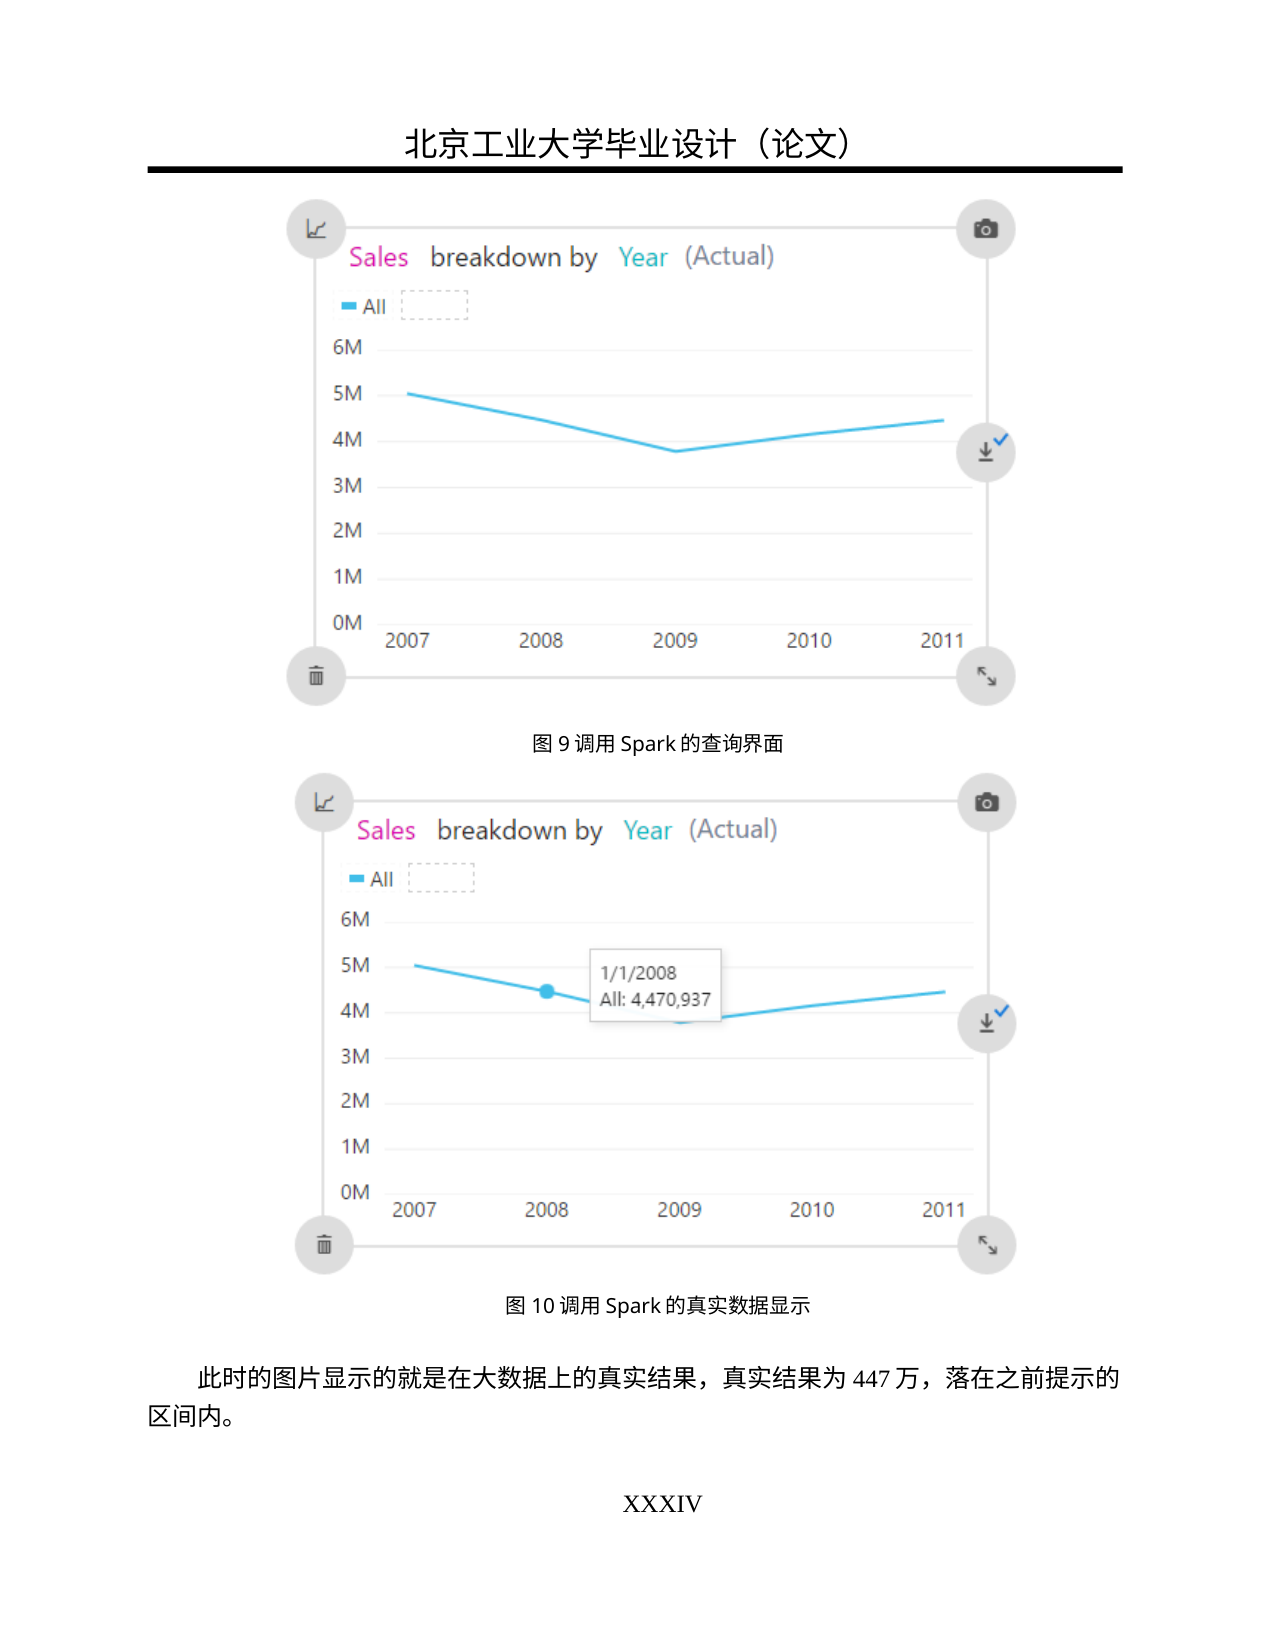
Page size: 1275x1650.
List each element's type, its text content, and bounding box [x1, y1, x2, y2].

picture [260, 195, 1065, 721]
text 此时的图片显示的就是在大数据上的真实结果，真实结果为447万，落在之前提示的区间内。 [148, 1358, 1127, 1433]
picture [276, 757, 1049, 1283]
text 图 9 调用Spark的查询界面 [148, 720, 1127, 758]
text 图 10 调用Spark的真实数据显示 [148, 1283, 1127, 1320]
